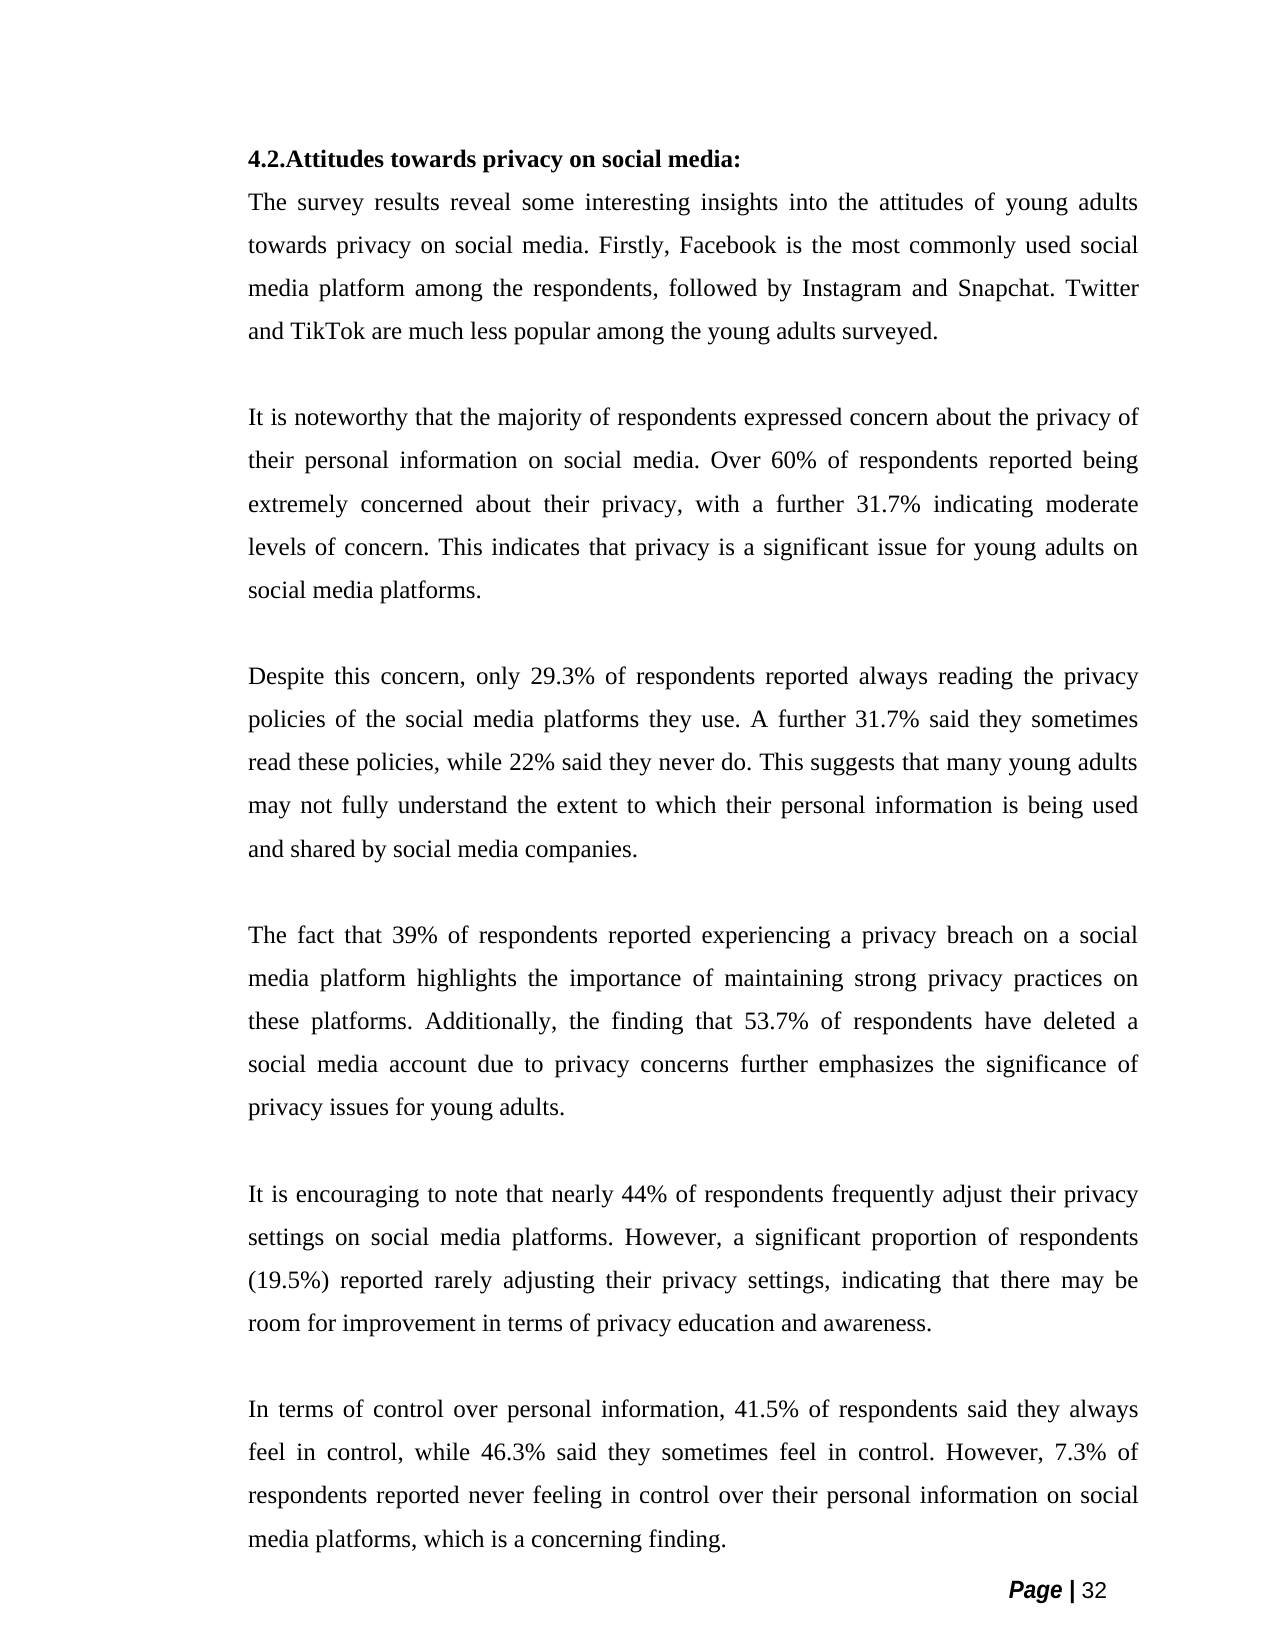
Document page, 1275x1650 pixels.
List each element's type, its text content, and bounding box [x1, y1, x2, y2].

text The survey results reveal some interesting insights into the attitudes of young adults towards privacy on social media. Firstly, Facebook is the most commonly used social media platform among the respondents, followed by Instagram and Snapchat. Twitter and TikTok are much less popular among the young adults surveyed. [248, 187, 1139, 345]
text It is encouraging to note that nearly 44% of respondents frequently adjust their privacy settings on social media platforms. However, a significant proportion of respondents (19.5%) reported rarely adjusting their privacy settings, indicating that there may be room for improvement in terms of privacy education and awareness. [248, 1179, 1139, 1337]
text Despite this concern, only 29.3% of respondents reported always reading the privacy policies of the social media platforms they use. A further 31.7% said they sometimes read these policies, while 22% said they never do. This suggests that many young adults may not fully understand the extent to which their personal information is being used and shared by social media companies. [248, 661, 1139, 862]
text 4.2.Attitudes towards privacy on social media: [248, 144, 1139, 172]
text It is noteworthy that the majority of respondents expressed concern about the privacy of their personal information on social media. Over 60% of respondents reported being extremely concerned about their privacy, with a further 31.7% indicating moderate levels of concern. This indicates that privacy is a significant issue for young adults on social media platforms. [248, 402, 1139, 604]
text The fact that 39% of respondents reported experiencing a privacy breach on a social media platform highlights the importance of maintaining strong privacy practices on these platforms. Additionally, the finding that 53.7% of respondents have deleted a social media account due to privacy concerns further emphasizes the significance of privacy issues for young adults. [248, 920, 1139, 1121]
text In terms of control over personal information, 41.5% of respondents said they always feel in control, while 46.3% said they sometimes feel in control. However, 7.3% of respondents reported never feeling in control over their personal information on social media platforms, which is a concerning finding. [248, 1394, 1139, 1552]
